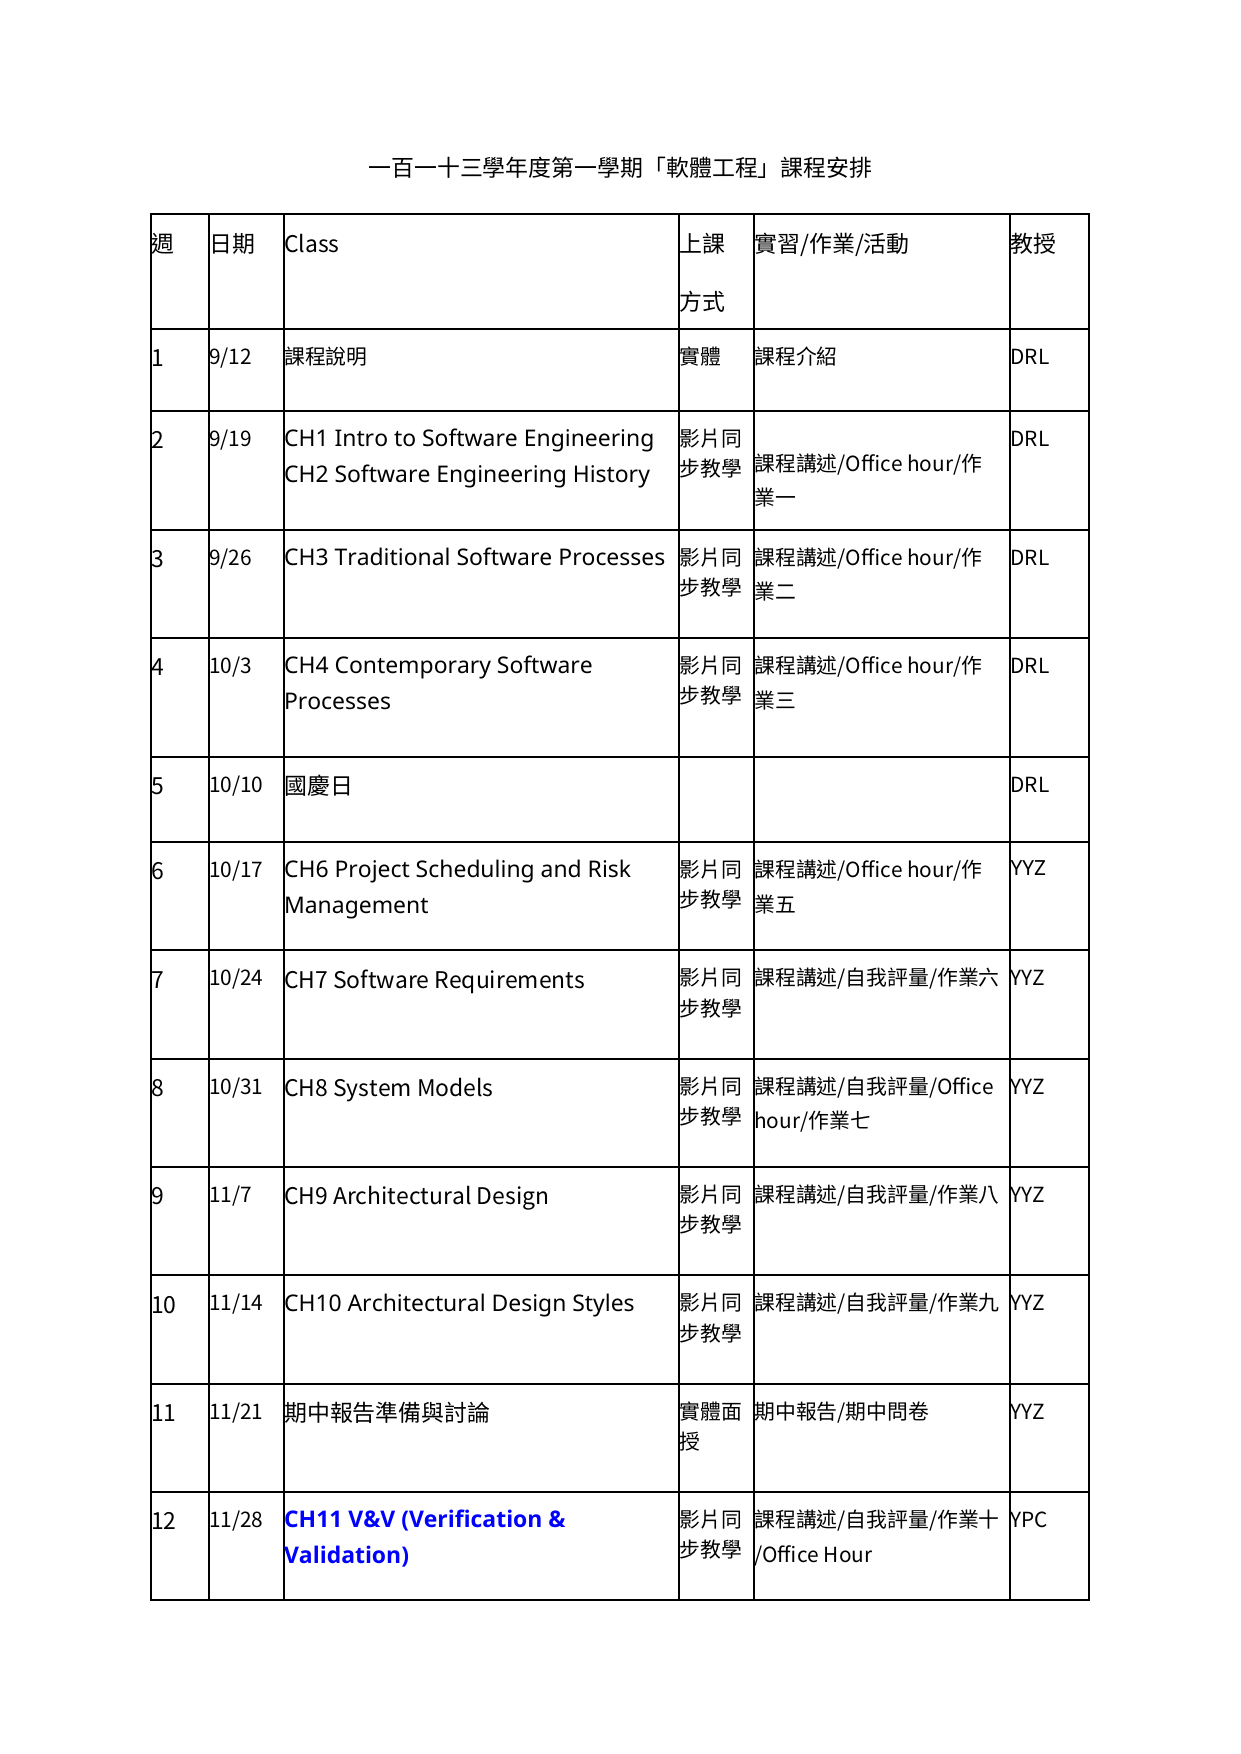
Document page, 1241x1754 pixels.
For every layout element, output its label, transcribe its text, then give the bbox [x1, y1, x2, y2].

table_cell 3 [152, 531, 208, 637]
table_cell 12 [152, 1493, 208, 1599]
table_cell 11/7 [210, 1168, 283, 1274]
table_cell YYZ [1011, 1276, 1088, 1382]
table_cell CH4 Contemporary Software Processes [285, 639, 678, 756]
table_cell 10/3 [210, 639, 283, 756]
table_header Class [285, 215, 678, 327]
table_cell [680, 758, 753, 841]
table_cell 影片同步教學 [680, 843, 753, 949]
table_cell CH9 Architectural Design [285, 1168, 678, 1274]
table_cell 影片同步教學 [680, 1060, 753, 1166]
table_cell YYZ [1011, 843, 1088, 949]
table_cell 影片同步教學 [680, 639, 753, 756]
table_cell 9/12 [210, 330, 283, 409]
table_cell CH8 System Models [285, 1060, 678, 1166]
table_cell 10/17 [210, 843, 283, 949]
table_cell 課程講述/自我評量/作業八 [755, 1168, 1009, 1274]
table_cell 8 [152, 1060, 208, 1166]
table_header 週 [152, 215, 208, 327]
table_header 日期 [210, 215, 283, 327]
table_header 實習/作業/活動 [755, 215, 1009, 327]
table_cell CH10 Architectural Design Styles [285, 1276, 678, 1382]
table_cell 課程講述/Office hour/作業三 [755, 639, 1009, 756]
table_cell CH7 Software Requirements [285, 951, 678, 1057]
table_cell CH3 Traditional Software Processes [285, 531, 678, 637]
table_cell 課程講述/自我評量/Office hour/作業七 [755, 1060, 1009, 1166]
table_cell 課程講述/Office hour/作業一 [755, 412, 1009, 528]
table_header 上課 方式 [680, 215, 753, 327]
table_cell 課程講述/Office hour/作業二 [755, 531, 1009, 637]
table_cell 課程介紹 [755, 330, 1009, 409]
table_cell DRL [1011, 639, 1088, 756]
table_cell 9/26 [210, 531, 283, 637]
table_header 教授 [1011, 215, 1088, 327]
table_cell 國慶日 [285, 758, 678, 841]
table_cell 課程講述/自我評量/作業六 [755, 951, 1009, 1057]
table_cell 5 [152, 758, 208, 841]
table_cell 期中報告/期中問卷 [755, 1385, 1009, 1491]
table_cell 4 [152, 639, 208, 756]
text 一百一十三學年度第一學期「軟體工程」課程安排 [150, 150, 1090, 183]
table_cell 實體 [680, 330, 753, 409]
table_cell 10/24 [210, 951, 283, 1057]
table_cell 1 [152, 330, 208, 409]
table_cell 10/31 [210, 1060, 283, 1166]
table_cell 2 [152, 412, 208, 528]
table_cell DRL [1011, 531, 1088, 637]
table_cell 9/19 [210, 412, 283, 528]
table_cell 課程講述/自我評量/作業九 [755, 1276, 1009, 1382]
table_cell 10/10 [210, 758, 283, 841]
table_cell 11/21 [210, 1385, 283, 1491]
table_cell YYZ [1011, 951, 1088, 1057]
table_cell DRL [1011, 758, 1088, 841]
table_cell 影片同步教學 [680, 1493, 753, 1599]
table_cell 11/14 [210, 1276, 283, 1382]
table_cell DRL [1011, 330, 1088, 409]
table_cell 課程講述/Office hour/作業五 [755, 843, 1009, 949]
table_cell 10 [152, 1276, 208, 1382]
table_cell CH6 Project Scheduling and Risk Management [285, 843, 678, 949]
table_cell 影片同步教學 [680, 531, 753, 637]
table_cell YYZ [1011, 1385, 1088, 1491]
table_cell 課程說明 [285, 330, 678, 409]
table_cell CH1 Intro to Software Engineering CH2 Software Engineering History [285, 412, 678, 528]
table_cell YYZ [1011, 1168, 1088, 1274]
table_cell 7 [152, 951, 208, 1057]
table_cell 影片同步教學 [680, 1276, 753, 1382]
table_cell 實體面授 [680, 1385, 753, 1491]
table_cell 影片同步教學 [680, 951, 753, 1057]
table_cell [755, 1493, 1009, 1599]
table_cell 11/28 [210, 1493, 283, 1599]
table_cell 影片同步教學 [680, 1168, 753, 1274]
table_cell 期中報告準備與討論 [285, 1385, 678, 1491]
table_cell YPC [1011, 1493, 1088, 1599]
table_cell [285, 1493, 678, 1599]
table_cell 6 [152, 843, 208, 949]
table_cell DRL [1011, 412, 1088, 528]
table_cell YYZ [1011, 1060, 1088, 1166]
table_cell 影片同步教學 [680, 412, 753, 528]
table_cell 9 [152, 1168, 208, 1274]
table_cell 11 [152, 1385, 208, 1491]
table_cell [755, 758, 1009, 841]
